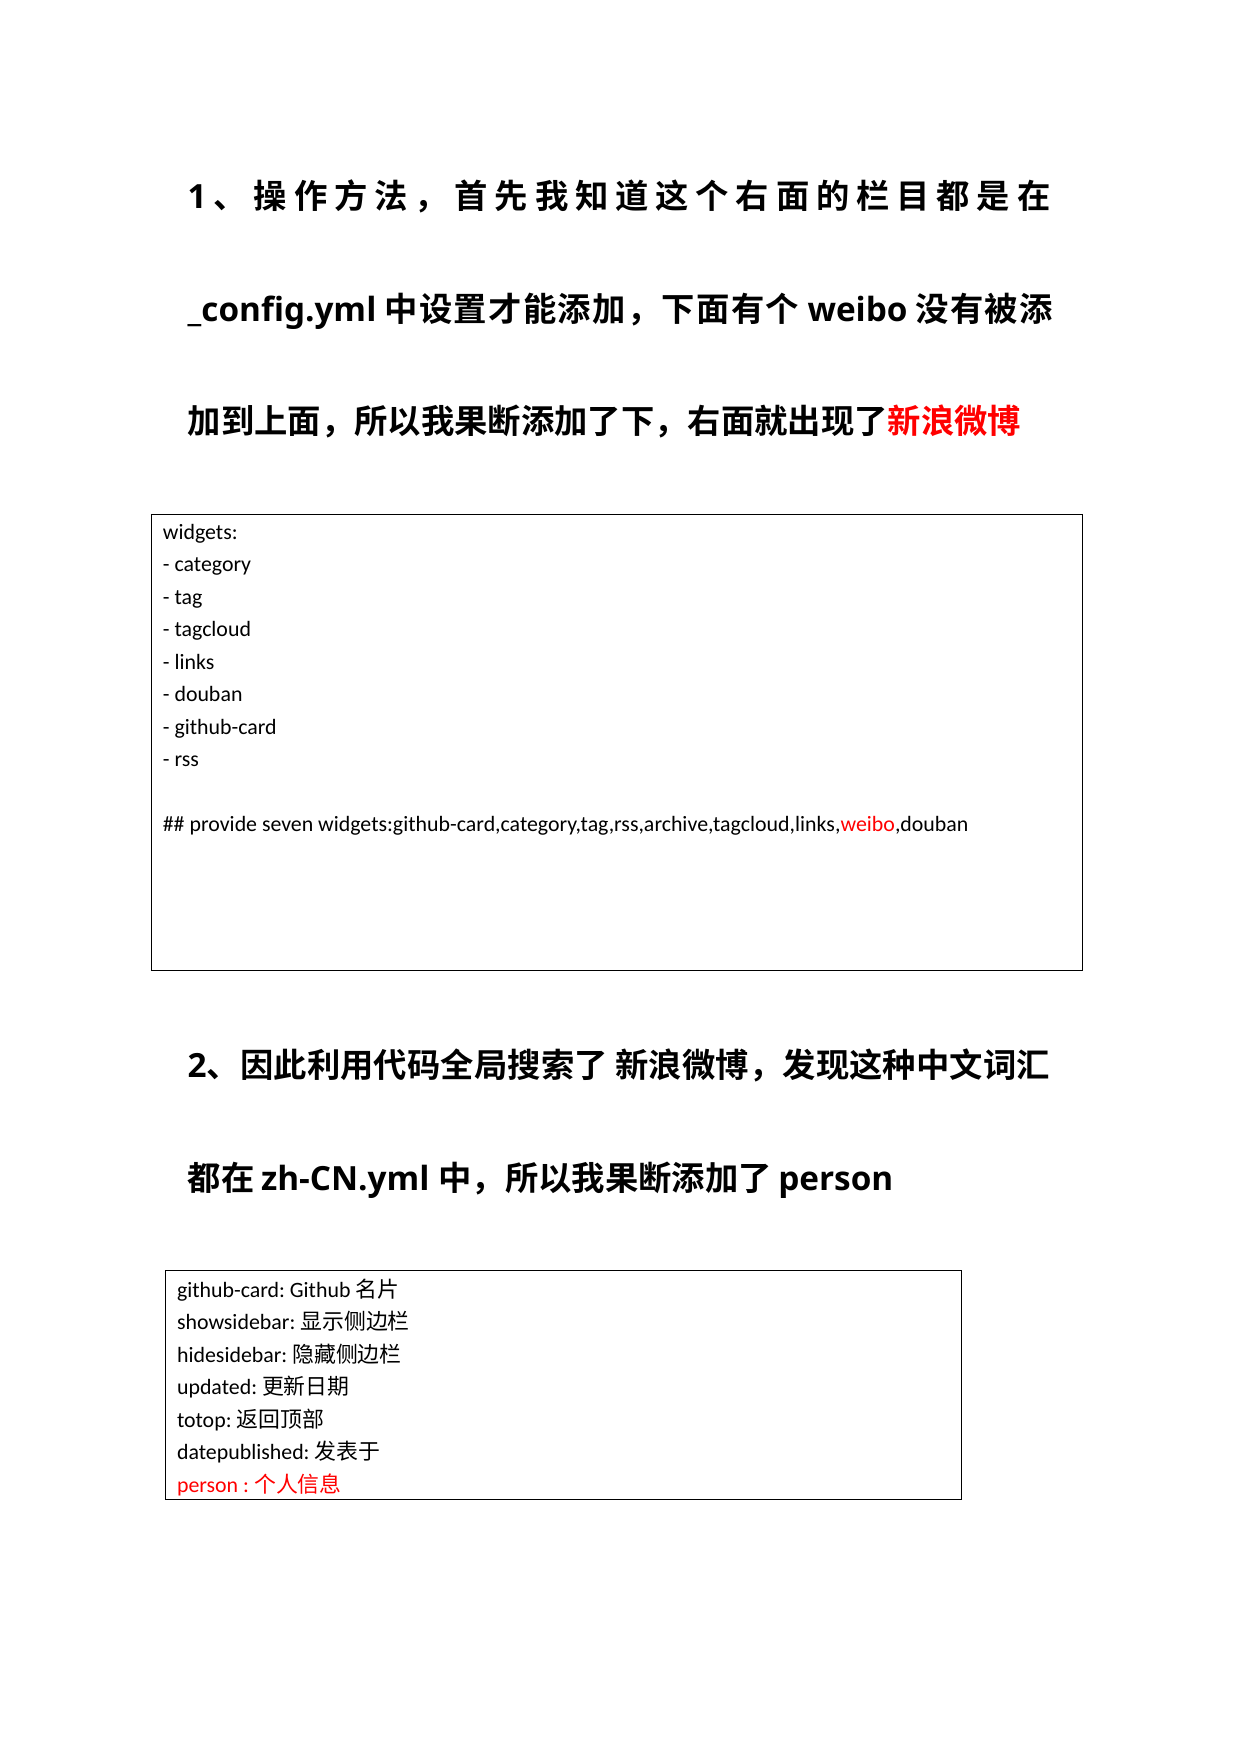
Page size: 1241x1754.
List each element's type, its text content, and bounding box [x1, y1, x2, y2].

subtitle 1、操作方法，首先我知道这个右面的栏目都是在_config.yml中设置才能添加，下面有个weibo没有被添加到上面，所以我果断添加了下，右面就出现了新浪微博 [187, 162, 1053, 452]
table_header widgets: - category - tag - tagcloud - links - douban - github-card - rss ## provide seven widgets:github-card,category,tag,rss,archive,tagcloud,links,weibo,douban [152, 515, 1082, 970]
subtitle 2、因此利用代码全局搜索了 新浪微博，发现这种中文词汇都在zh-CN.yml 中，所以我果断添加了person [187, 1031, 1053, 1208]
table_header github-card: Github 名片 showsidebar: 显示侧边栏 hidesidebar: 隐藏侧边栏 updated: 更新日期 totop: 返回顶部 datepublished: 发表于 person : 个人信息 [166, 1271, 961, 1499]
